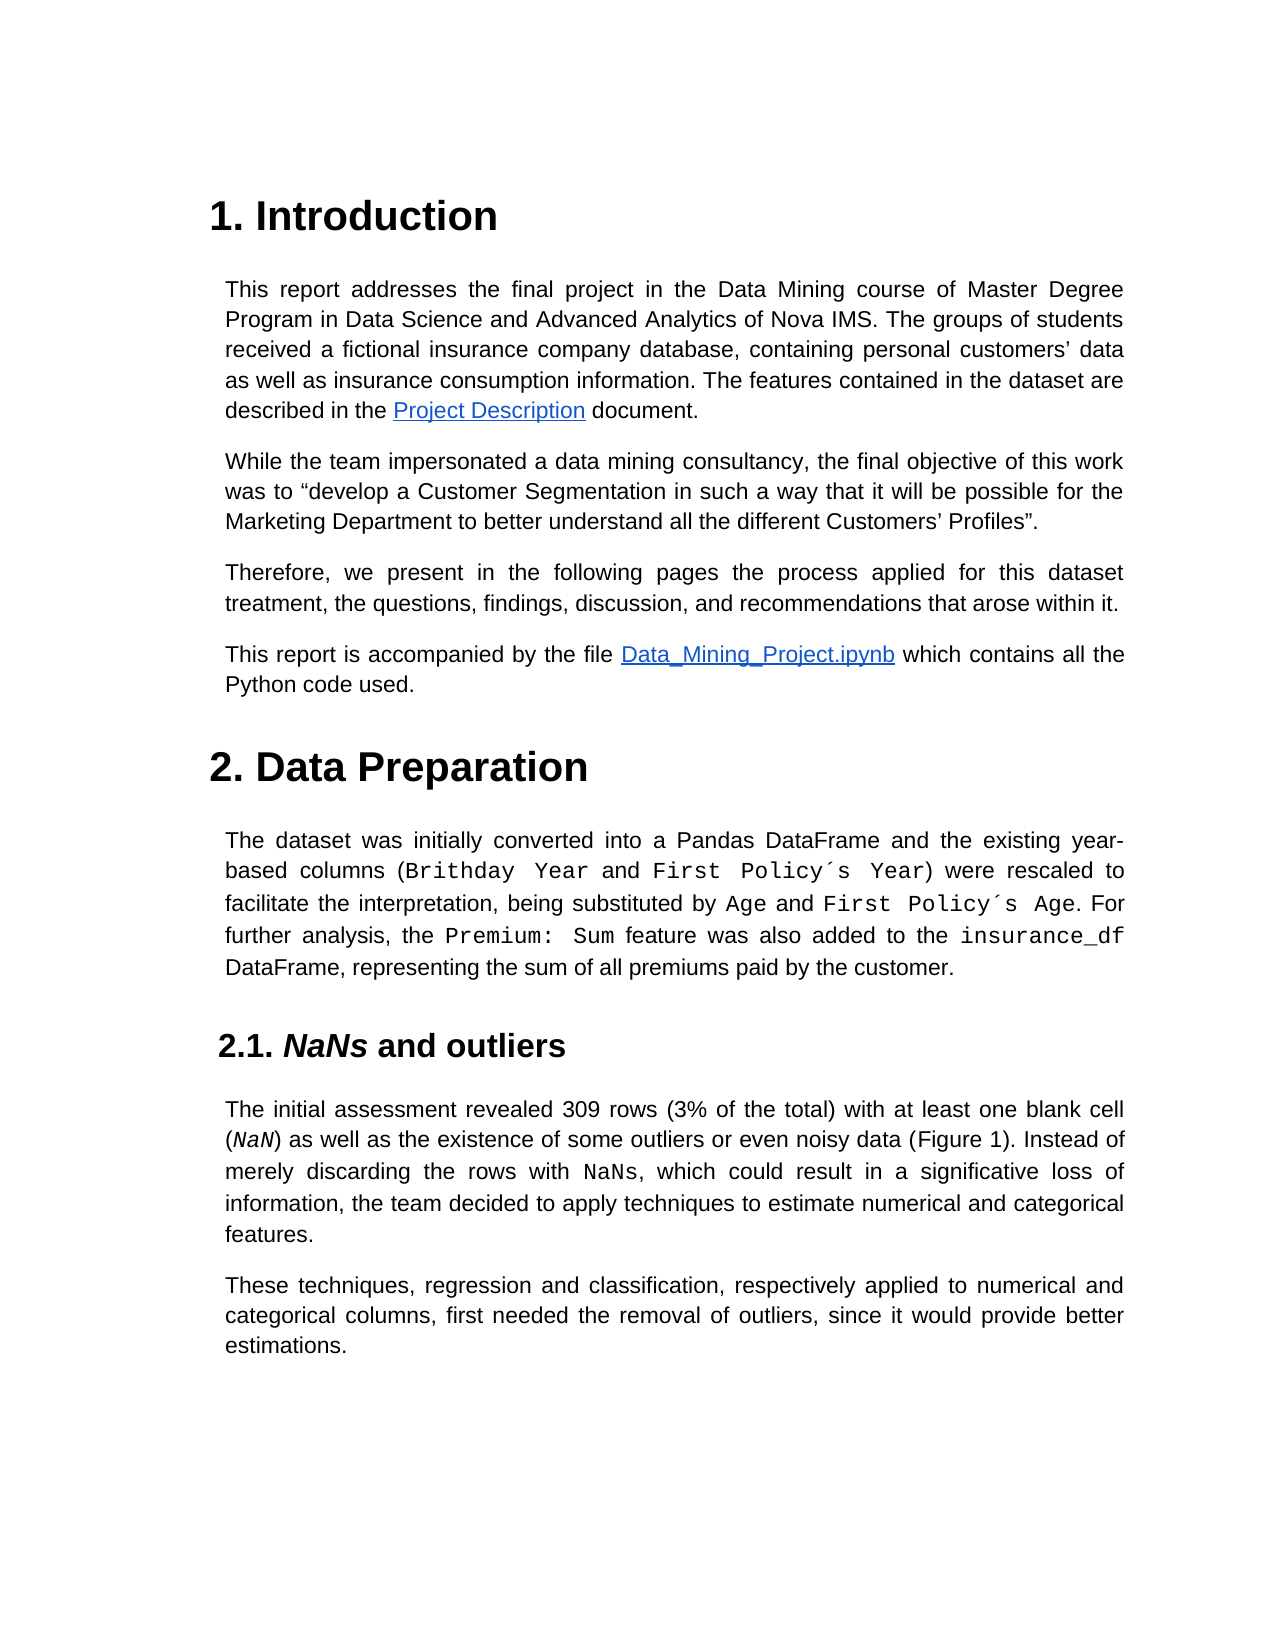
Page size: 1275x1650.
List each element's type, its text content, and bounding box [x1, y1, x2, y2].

text Therefore, we present in the following pages the process applied for this dataset treatment, the questions, findings, discussion, and recommendations that arose within it. [225, 559, 1125, 616]
subtitle NaNs and outliers [218, 1026, 1125, 1064]
subtitle Introduction [209, 192, 1125, 239]
text The dataset was initially converted into a Pandas DataFrame and the existing year-based columns (Brithday Year and First Policy´s Year) were rescaled to facilitate the interpretation, being substituted by Age and First Policy´s Age. For further analysis, the Premium: Sum feature was also added to the insurance_df DataFrame, representing the sum of all premiums paid by the customer. [225, 827, 1125, 980]
text This report is accompanied by the file Data_Mining_Project.ipynb which contains all the Python code used. [225, 641, 1125, 697]
text While the team impersonated a data mining consultancy, the final objective of this work was to “develop a Customer Segmentation in such a way that it will be possible for the Marketing Department to better understand all the different Customers’ Profiles”. [225, 448, 1125, 535]
text This report addresses the final project in the Data Mining course of Master Degree Program in Data Science and Advanced Analytics of Nova IMS. The groups of students received a fictional insurance company database, containing personal customers’ data as well as insurance consumption information. The features contained in the dataset are described in the Project Description document. [225, 276, 1125, 423]
text These techniques, regression and classification, respectively applied to numerical and categorical columns, first needed the removal of outliers, since it would provide better estimations. [225, 1272, 1125, 1358]
text The initial assessment revealed 309 rows (3% of the total) with at least one blank cell (NaN) as well as the existence of some outliers or even noisy data (Figure 1). Instead of merely discarding the rows with NaNs, which could result in a significative loss of information, the team decided to apply techniques to estimate numerical and categorical features. [225, 1096, 1125, 1247]
subtitle Data Preparation [209, 743, 1125, 791]
